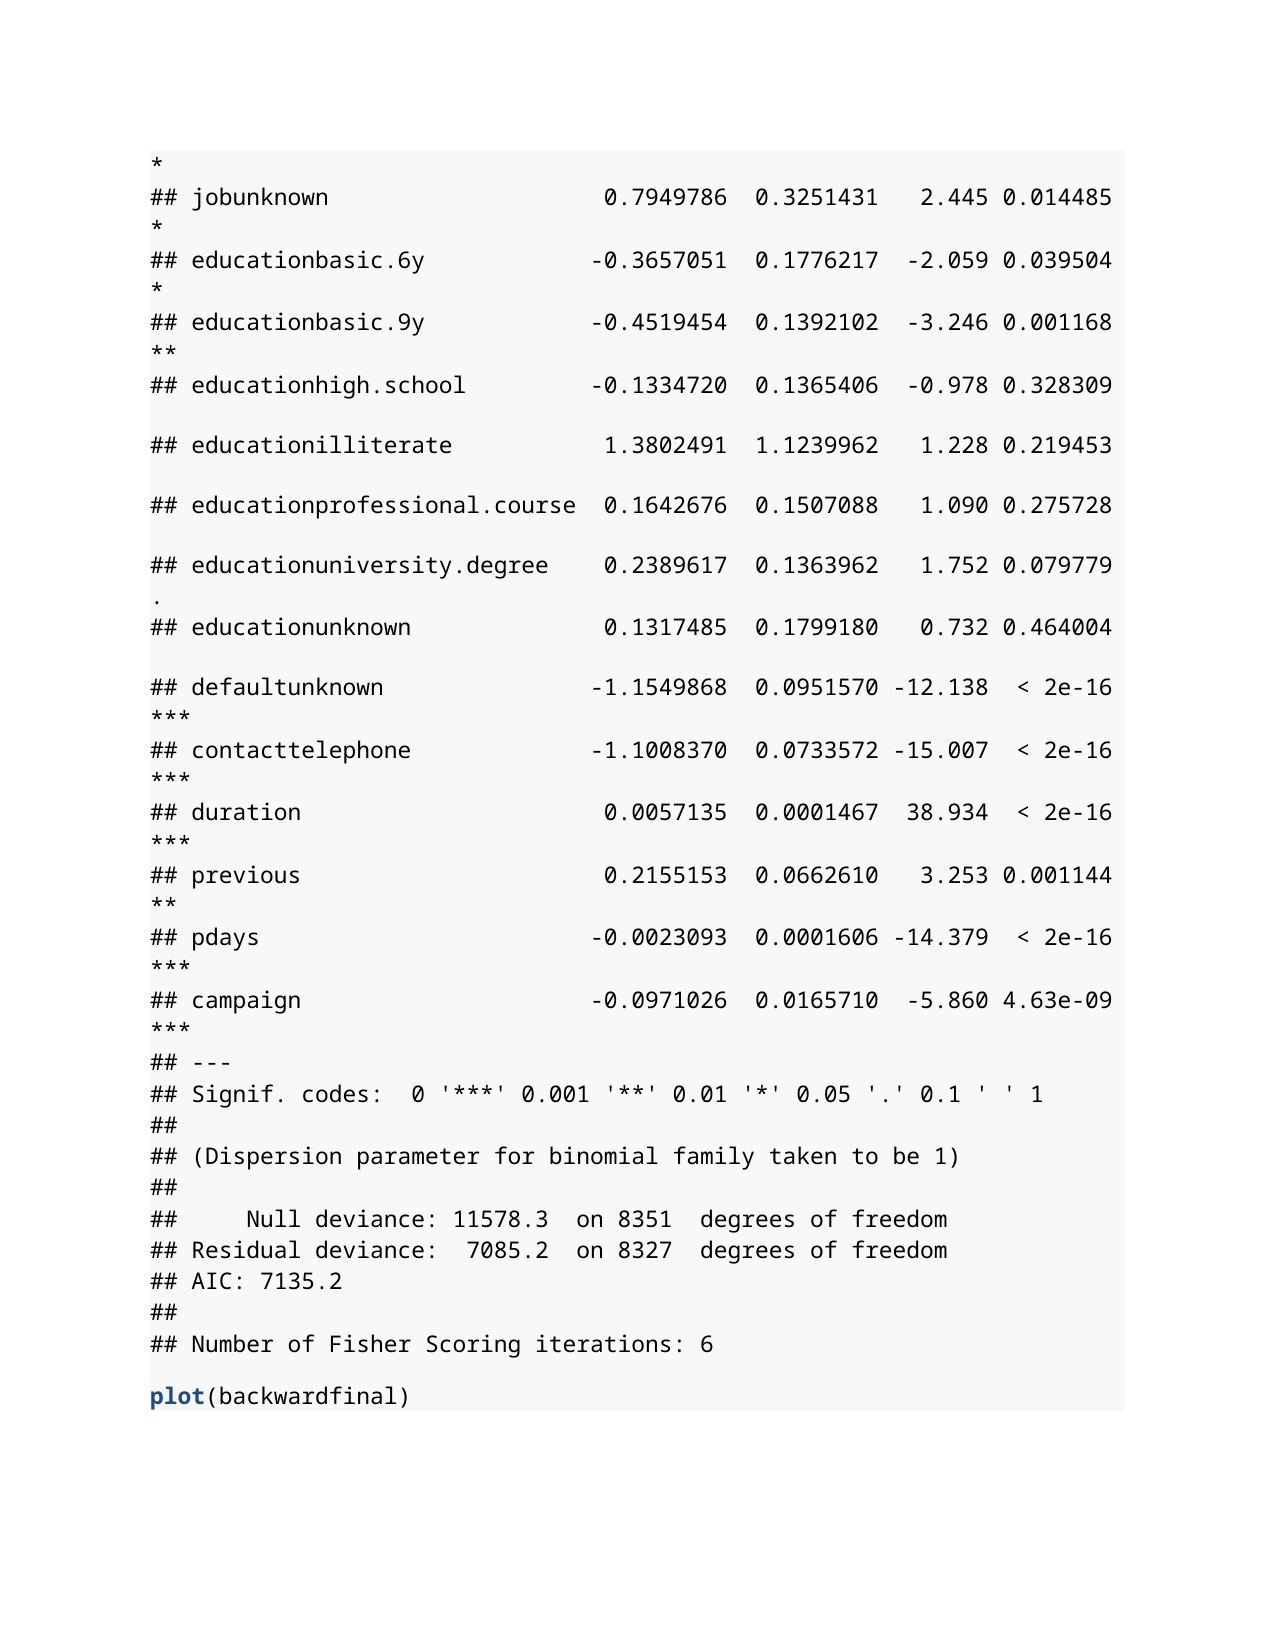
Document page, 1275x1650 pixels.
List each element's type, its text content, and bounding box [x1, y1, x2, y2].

text plot(backwardfinal) [150, 1379, 1125, 1411]
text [150, 150, 1125, 1359]
